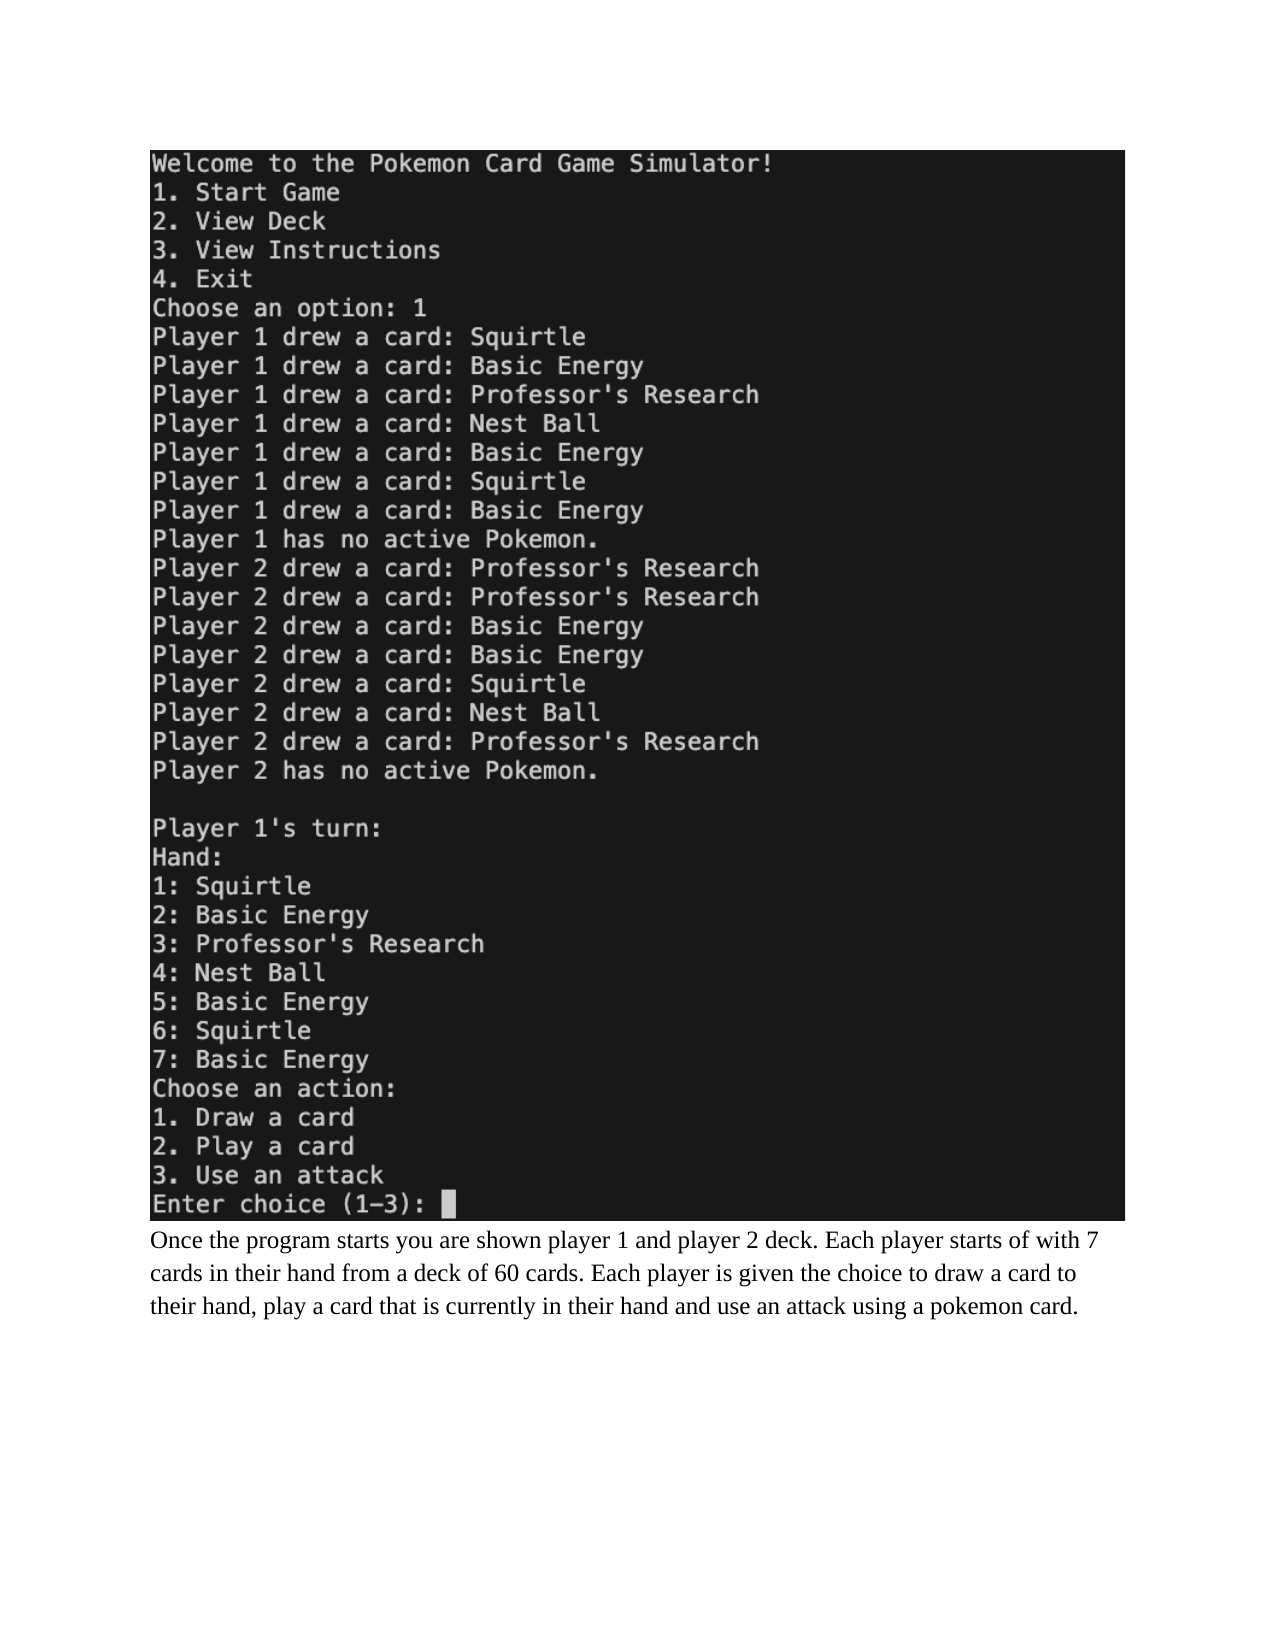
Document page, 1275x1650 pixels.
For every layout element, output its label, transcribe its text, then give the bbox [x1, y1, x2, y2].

text Once the program starts you are shown player 1 and player 2 deck. Each player starts of with 7 cards in their hand from a deck of 60 cards. Each player is given the choice to draw a card to their hand, play a card that is currently in their hand and use an attack using a pokemon card. [150, 1225, 1125, 1319]
picture [150, 150, 1125, 1221]
